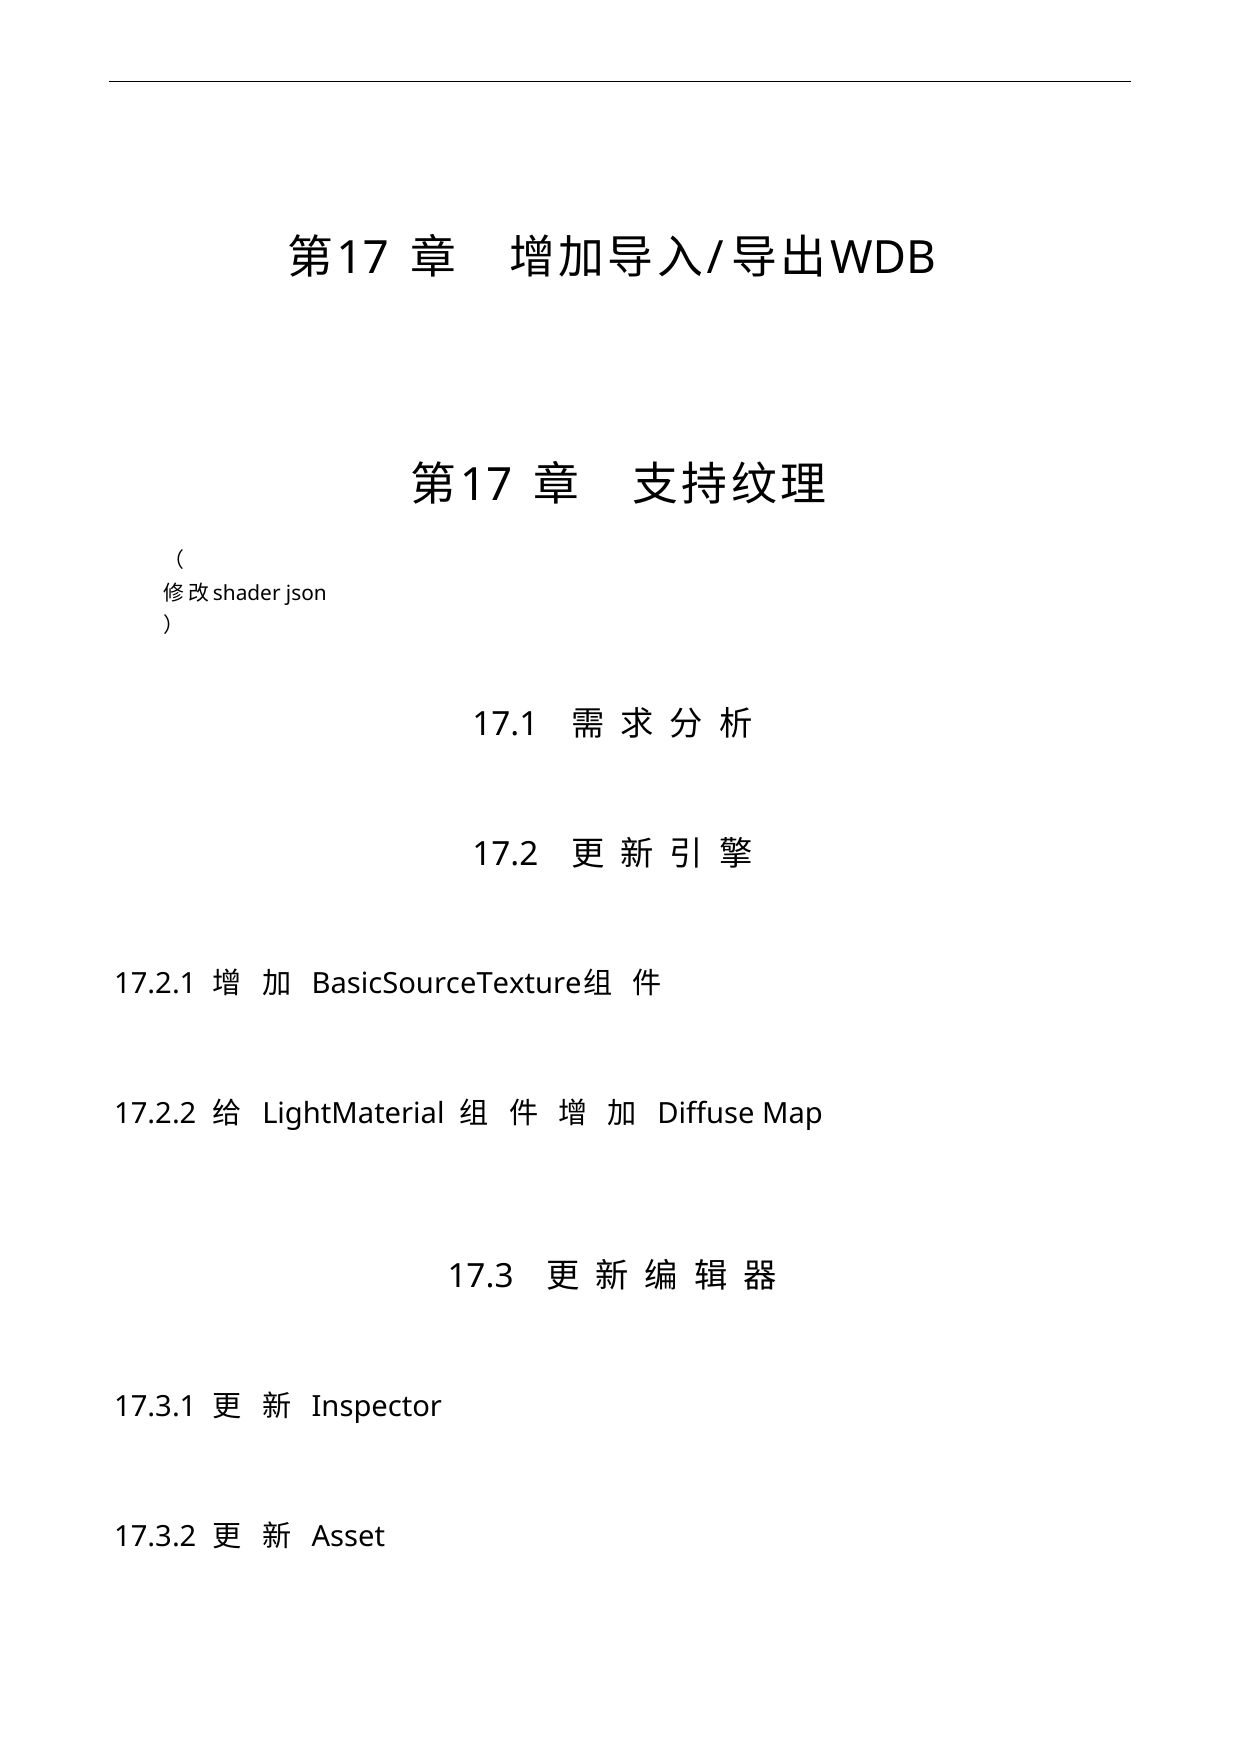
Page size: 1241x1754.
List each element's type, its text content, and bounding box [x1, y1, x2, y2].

subtitle 17.3 更新编辑器 [114, 1241, 1126, 1306]
subtitle 17.3.1 更新Inspector [114, 1371, 1126, 1436]
subtitle 17.2.2 给LightMaterial组件增加Diffuse Map [114, 1078, 1126, 1143]
subtitle 第17章 支持纹理 [114, 432, 1126, 530]
subtitle 17.2 更新引擎 [114, 818, 1126, 883]
subtitle 17.3.2 更新Asset [114, 1501, 1126, 1566]
subtitle 17.1 需求分析 [114, 688, 1126, 753]
subtitle 17.2.1 增加BasicSourceTexture组件 [114, 948, 1126, 1013]
